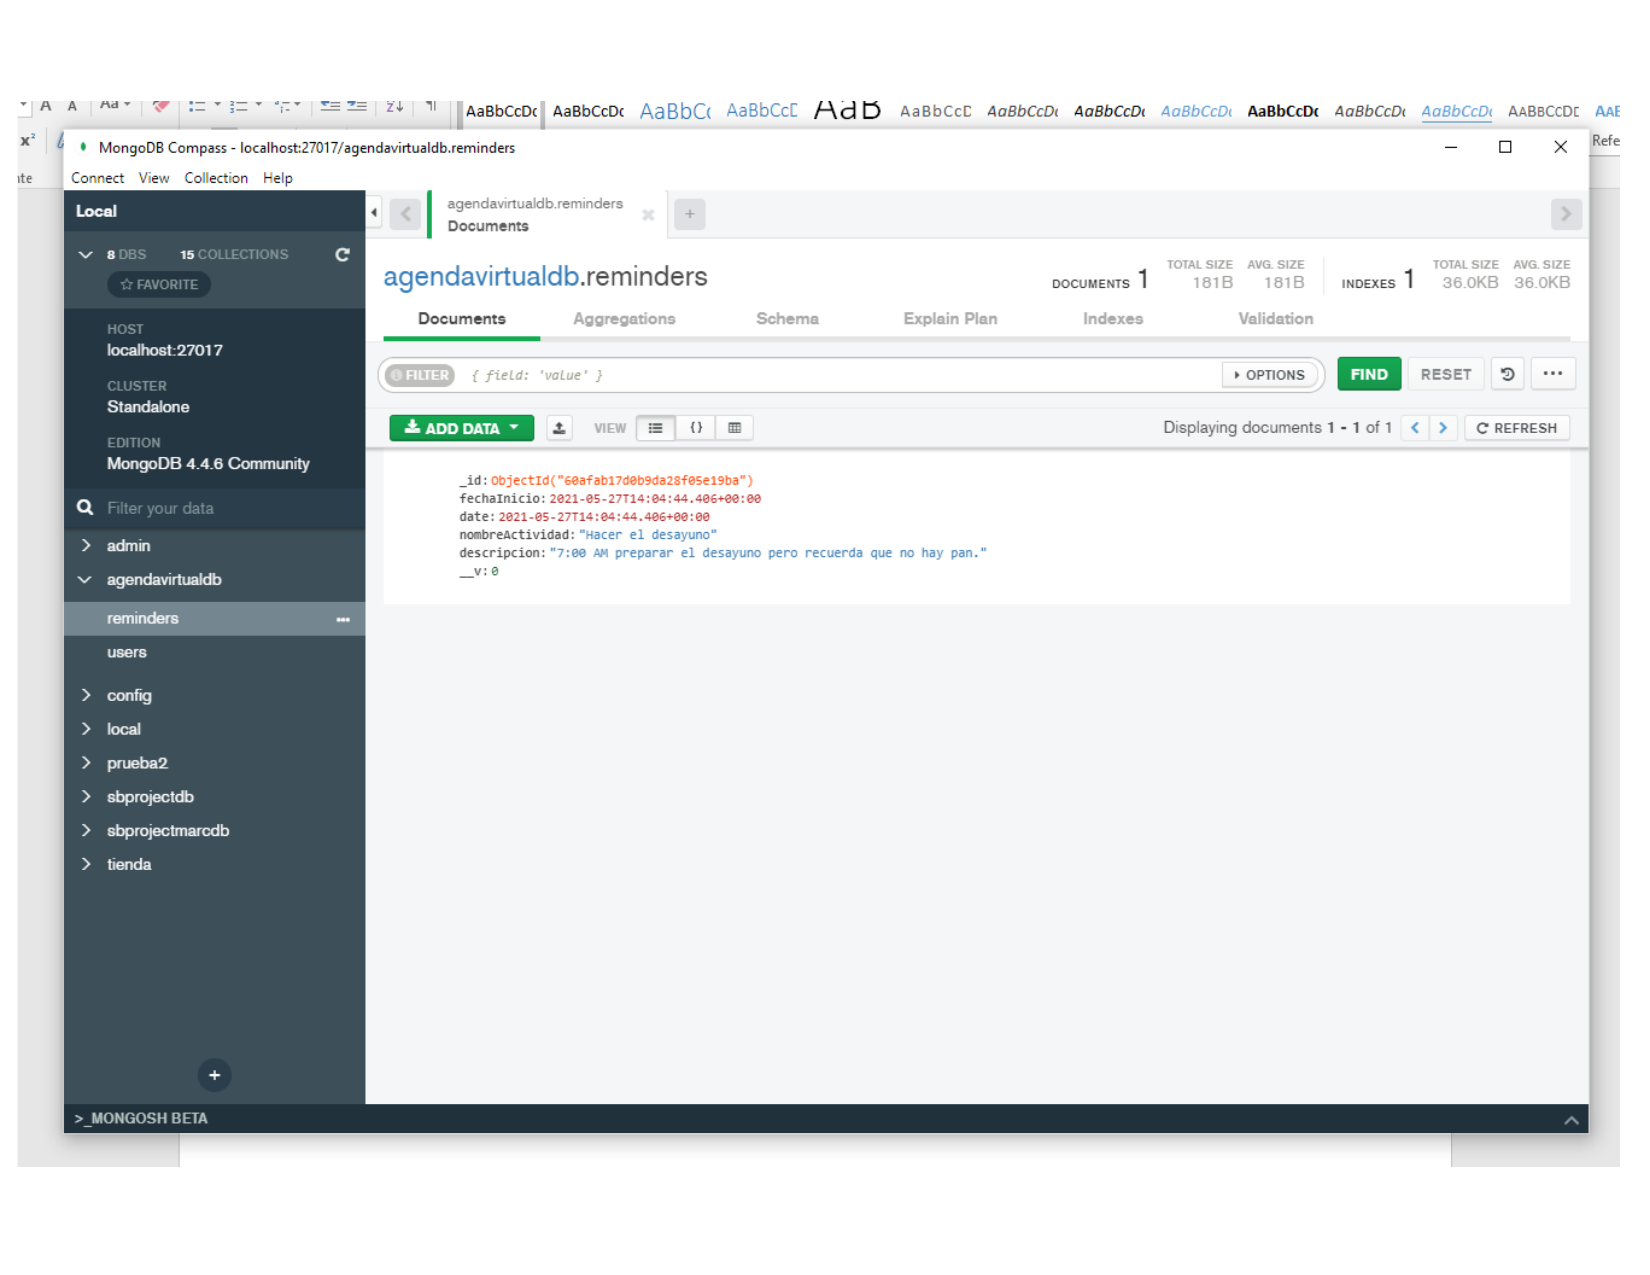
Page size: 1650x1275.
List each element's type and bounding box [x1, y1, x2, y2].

picture [17, 101, 1620, 1167]
